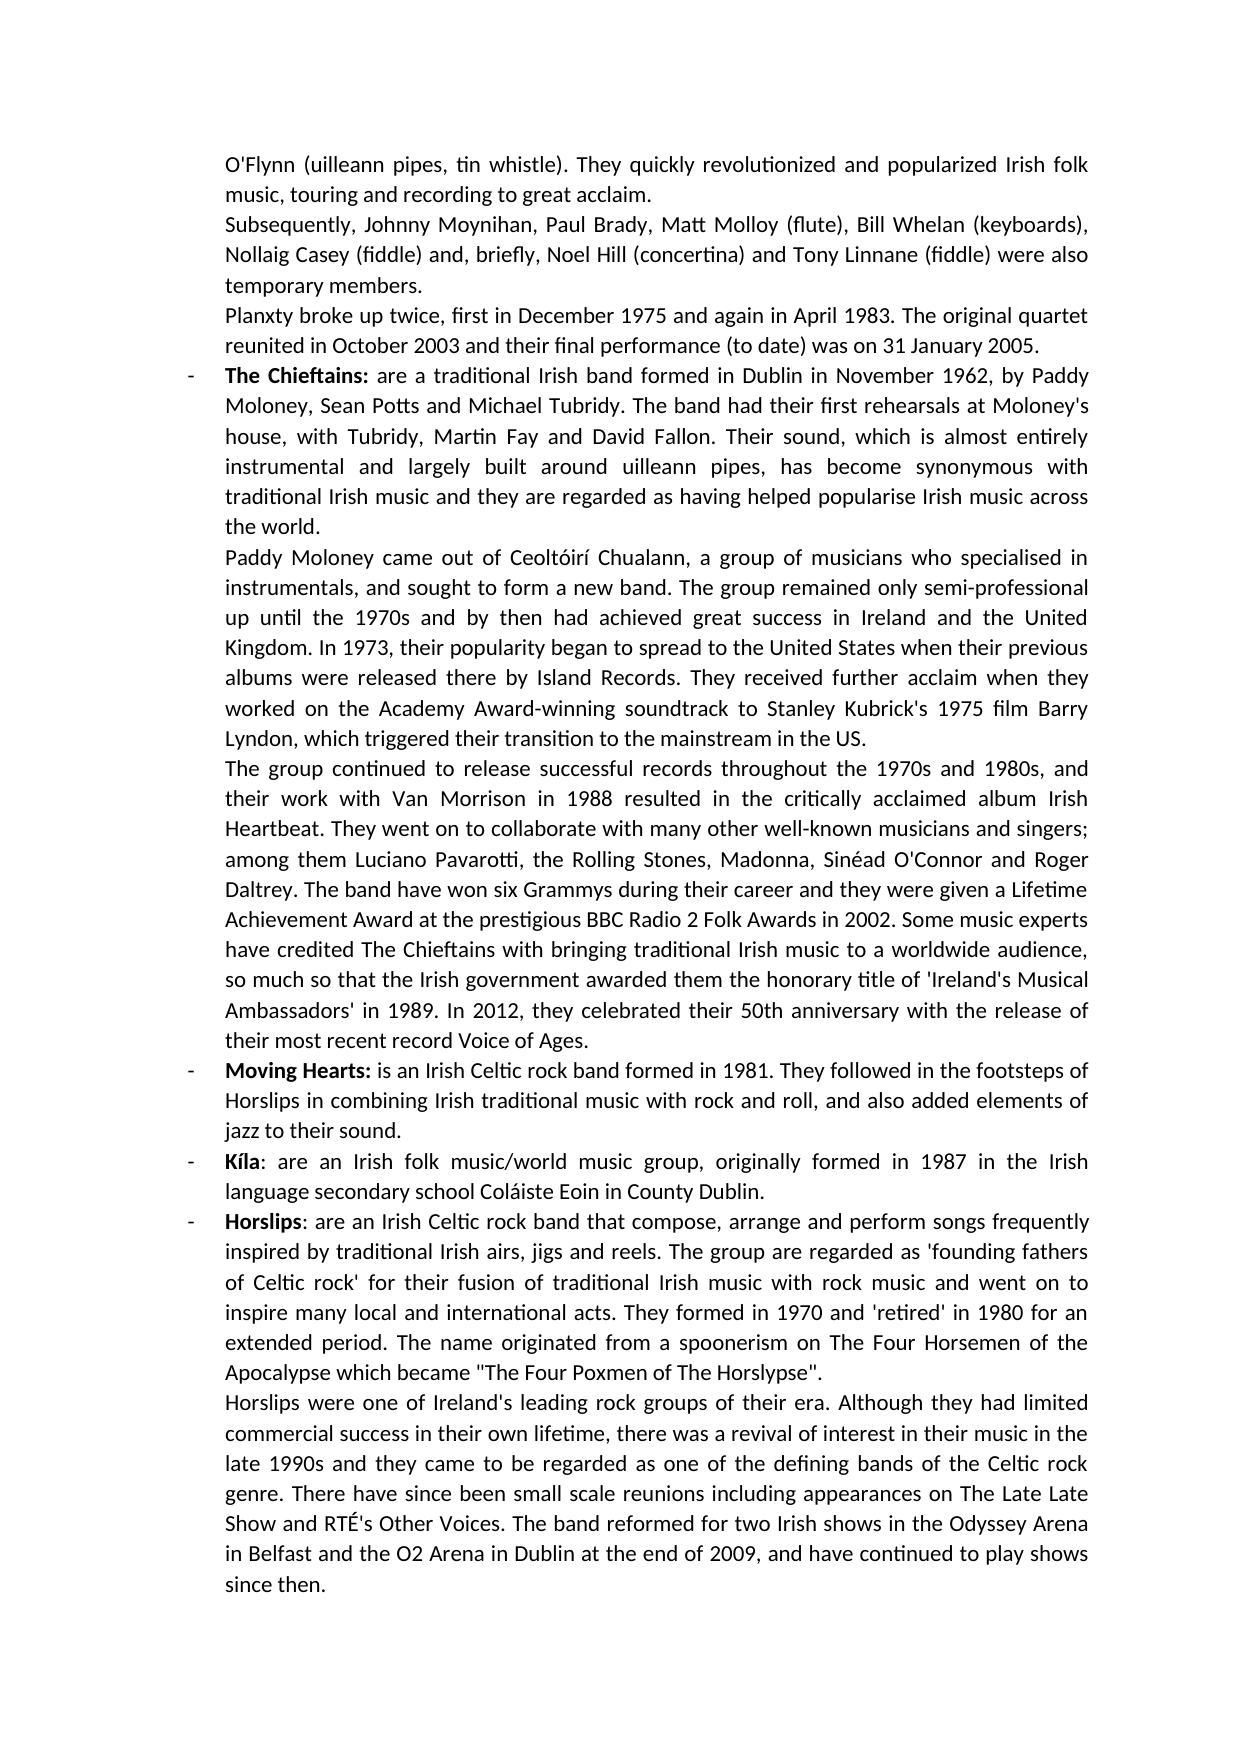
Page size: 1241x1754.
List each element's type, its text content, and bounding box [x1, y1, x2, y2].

list Paddy Moloney came out of Ceoltóirí Chualann, a group of musicians who specialised in instrumentals, and sought to form a new band. The group remained only semi-professional up until the 1970s and by then had achieved great success in Ireland and the United Kingdom. In 1973, their popularity began to spread to the United States when their previous albums were released there by Island Records. They received further acclaim when they worked on the Academy Award-winning soundtrack to Stanley Kubrick's 1975 film Barry Lyndon, which triggered their transition to the mainstream in the US. [225, 543, 1090, 752]
list Horslips were one of Ireland's leading rock groups of their era. Although they had limited commercial success in their own lifetime, there was a revival of interest in their music in the late 1990s and they came to be regarded as one of the defining bands of the Celtic rock genre. There have since been small scale reunions including appearances on The Late Late Show and RTÉ's Other Voices. The band reformed for two Irish shows in the Odyssey Arena in Belfast and the O2 Arena in Dublin at the end of 2009, and have continued to play shows since then. [225, 1388, 1090, 1598]
list The group continued to release successful records throughout the 1970s and 1980s, and their work with Van Morrison in 1988 resulted in the critically acclaimed album Irish Heartbeat. They went on to collaborate with many other well-known musicians and singers; among them Luciano Pavarotti, the Rolling Stones, Madonna, Sinéad O'Connor and Roger Daltrey. The band have won six Grammys during their career and they were given a Lifetime Achievement Award at the prestigious BBC Radio 2 Folk Awards in 2002. Some music experts have credited The Chieftains with bringing traditional Irish music to a worldwide audience, so much so that the Irish government awarded them the honorary title of 'Ireland's Musical Ambassadors' in 1989. In 2012, they celebrated their 50th anniversary with the release of their most recent record Voice of Ages. [225, 754, 1090, 1054]
list Moving Hearts: is an Irish Celtic rock band formed in 1981. They followed in the footsteps of Horslips in combining Irish traditional music with rock and roll, and also added elements of jazz to their sound. [187, 1056, 1090, 1145]
list Horslips: are an Irish Celtic rock band that compose, arrange and perform songs frequently inspired by traditional Irish airs, jigs and reels. The group are regarded as 'founding fathers of Celtic rock' for their fusion of traditional Irish music with rock music and went on to inspire many local and international acts. They formed in 1970 and 'retired' in 1980 for an extended period. The name originated from a spoonerism on The Four Horsemen of the Apocalypse which became "The Four Poxmen of The Horslypse". [187, 1207, 1090, 1386]
list Kíla: are an Irish folk music/world music group, originally formed in 1987 in the Irish language secondary school Coláiste Eoin in County Dublin. [187, 1147, 1090, 1205]
list The Chieftains: are a traditional Irish band formed in Dublin in November 1962, by Paddy Moloney, Sean Potts and Michael Tubridy. The band had their first rehearsals at Moloney's house, with Tubridy, Martin Fay and David Fallon. Their sound, which is almost entirely instrumental and largely built around uilleann pipes, has become synonymous with traditional Irish music and they are regarded as having helped popularise Irish music across the world. [187, 361, 1090, 541]
